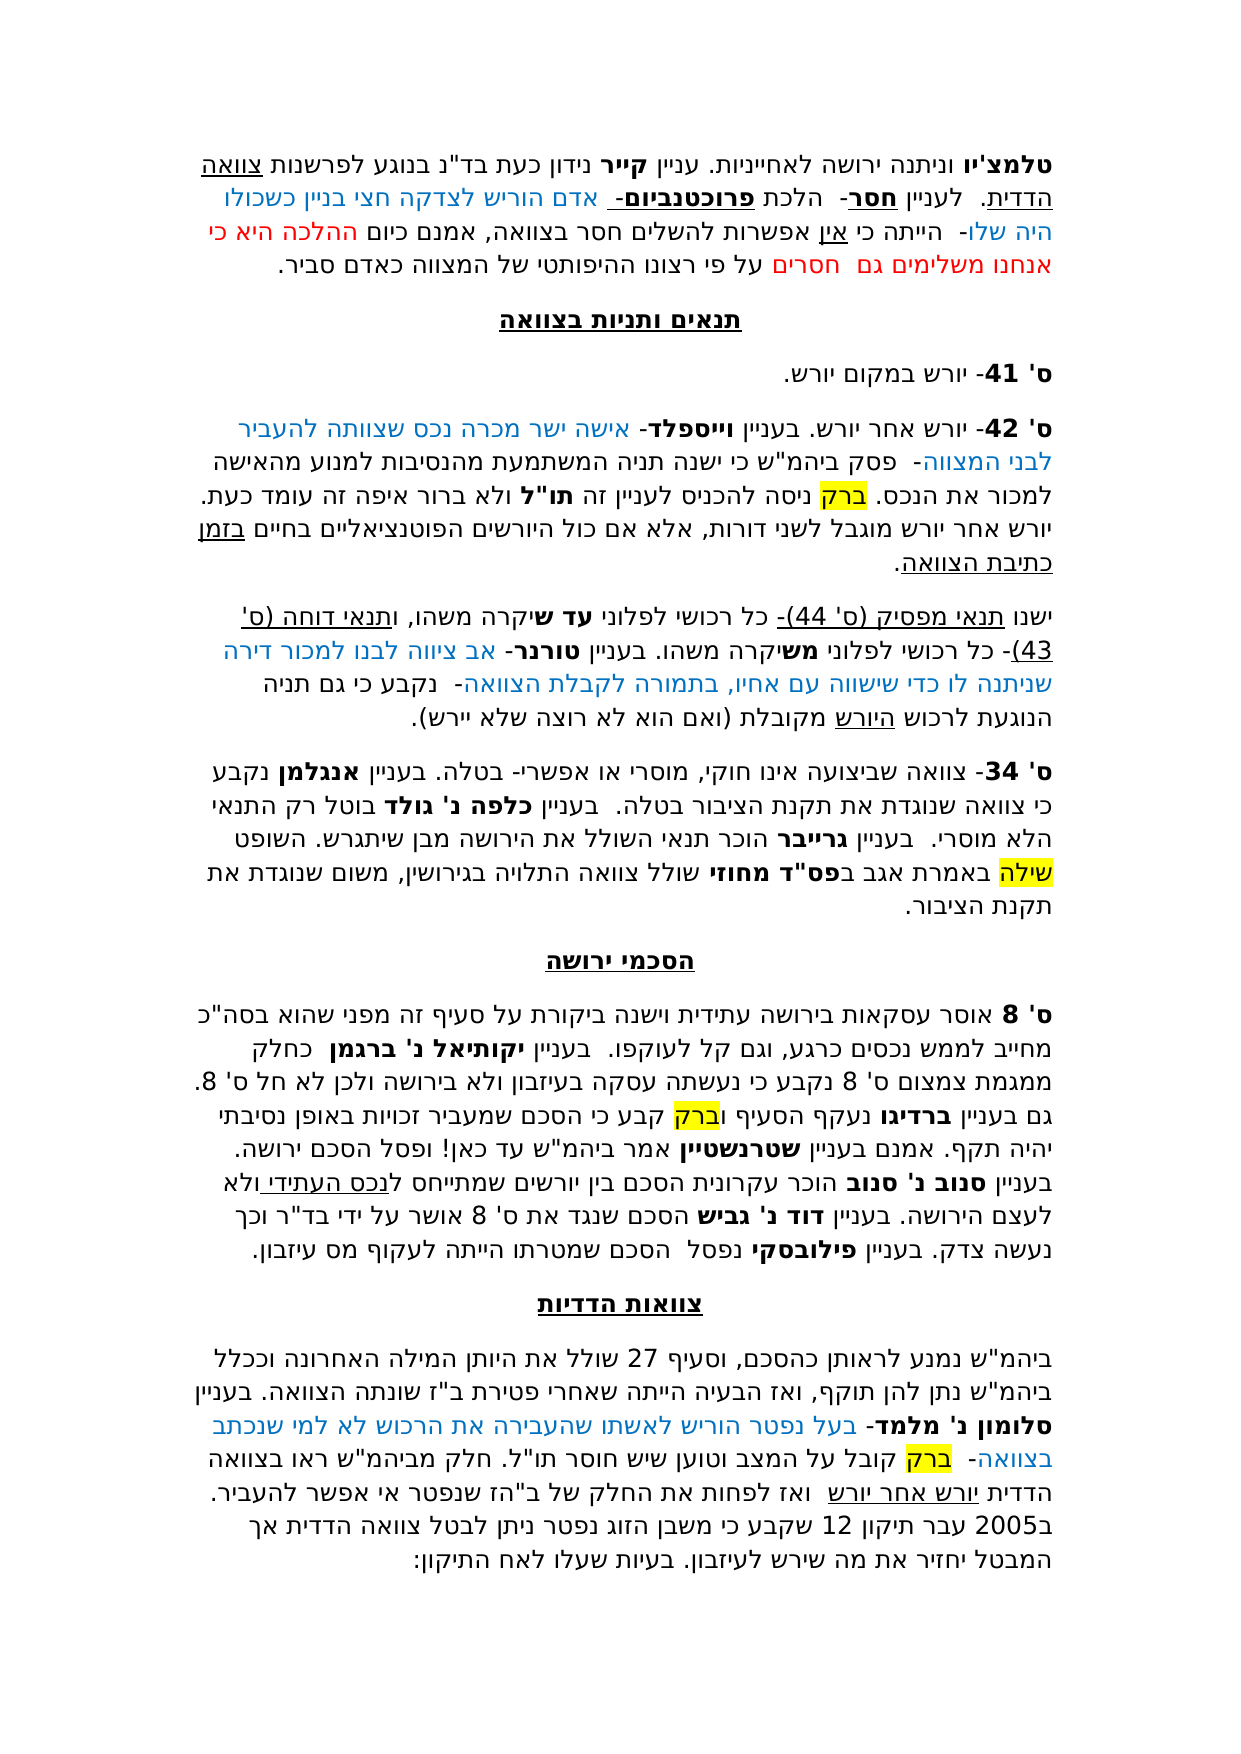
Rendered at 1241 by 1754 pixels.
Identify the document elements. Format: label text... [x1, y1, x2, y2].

text ס' 34- צוואה שביצועה אינו חוקי, מוסרי או אפשרי- בטלה. בעניין אנגלמן נקבע כי צוואה שנוגדת את תקנת הציבור בטלה. בעניין כלפה נ' גולד בוטל רק התנאי הלא מוסרי. בעניין גרייבר הוכר תנאי השולל את הירושה מבן שיתגרש. השופט שילה באמרת אגב בפס"ד מחוזי שולל צוואה התלויה בגירושין, משום שנוגדת את תקנת הציבור. [187, 757, 1053, 921]
text תנאים ותניות בצוואה [187, 305, 1053, 334]
text ס' 41- יורש במקום יורש. [187, 359, 1053, 388]
text ביהמ"ש נמנע לראותן כהסכם, וסעיף 27 שולל את היותן המילה האחרונה וככלל ביהמ"ש נתן להן תוקף, ואז הבעיה הייתה שאחרי פטירת ב"ז שונתה הצוואה. בעניין סלומון נ' מלמד- בעל נפטר הוריש לאשתו שהעבירה את הרכוש לא למי שנכתב בצוואה- ברק קובל על המצב וטוען שיש חוסר תו"ל. חלק מביהמ"ש ראו בצוואה הדדית יורש אחר יורש ואז לפחות את החלק של ב"הז שנפטר אי אפשר להעביר. ב2005 עבר תיקון 12 שקבע כי משבן הזוג נפטר ניתן לבטל צוואה הדדית אך המבטל יחזיר את מה שירש לעיזבון. בעיות שעלו לאח התיקון: [187, 1344, 1053, 1574]
text ישנו תנאי מפסיק (ס' 44)- כל רכושי לפלוני עד שיקרה משהו, ותנאי דוחה (ס' 43)- כל רכושי לפלוני משיקרה משהו. בעניין טורנר- אב ציווה לבנו למכור דירה שניתנה לו כדי שישווה עם אחיו, בתמורה לקבלת הצוואה- נקבע כי גם תניה הנוגעת לרכוש היורש מקובלת (ואם הוא לא רוצה שלא יירש). [187, 602, 1053, 732]
text הסכמי ירושה [187, 946, 1053, 975]
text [187, 150, 1053, 280]
text צוואות הדדיות [187, 1289, 1053, 1318]
text ס' 42- יורש אחר יורש. בעניין וייספלד- אישה ישר מכרה נכס שצוותה להעביר לבני המצווה- פסק ביהמ"ש כי ישנה תניה המשתמעת מהנסיבות למנוע מהאישה למכור את הנכס. ברק ניסה להכניס לעניין זה תו"ל ולא ברור איפה זה עומד כעת. יורש אחר יורש מוגבל לשני דורות, אלא אם כול היורשים הפוטנציאליים בחיים בזמן כתיבת הצוואה. [187, 414, 1053, 577]
text ס' 8 אוסר עסקאות בירושה עתידית וישנה ביקורת על סעיף זה מפני שהוא בסה"כ מחייב לממש נכסים כרגע, וגם קל לעוקפו. בעניין יקותיאל נ' ברגמן כחלק ממגמת צמצום ס' 8 נקבע כי נעשתה עסקה בעיזבון ולא בירושה ולכן לא חל ס' 8. גם בעניין ברדיגו נעקף הסעיף וברק קבע כי הסכם שמעביר זכויות באופן נסיבתי יהיה תקף. אמנם בעניין שטרנשטיין אמר ביהמ"ש עד כאן! ופסל הסכם ירושה. בעניין סנוב נ' סנוב הוכר עקרונית הסכם בין יורשים שמתייחס לנכס העתידי ולא לעצם הירושה. בעניין דוד נ' גביש הסכם שנגד את ס' 8 אושר על ידי בד"ר וכך נעשה צדק. בעניין פילובסקי נפסל הסכם שמטרתו הייתה לעקוף מס עיזבון. [187, 1000, 1053, 1264]
